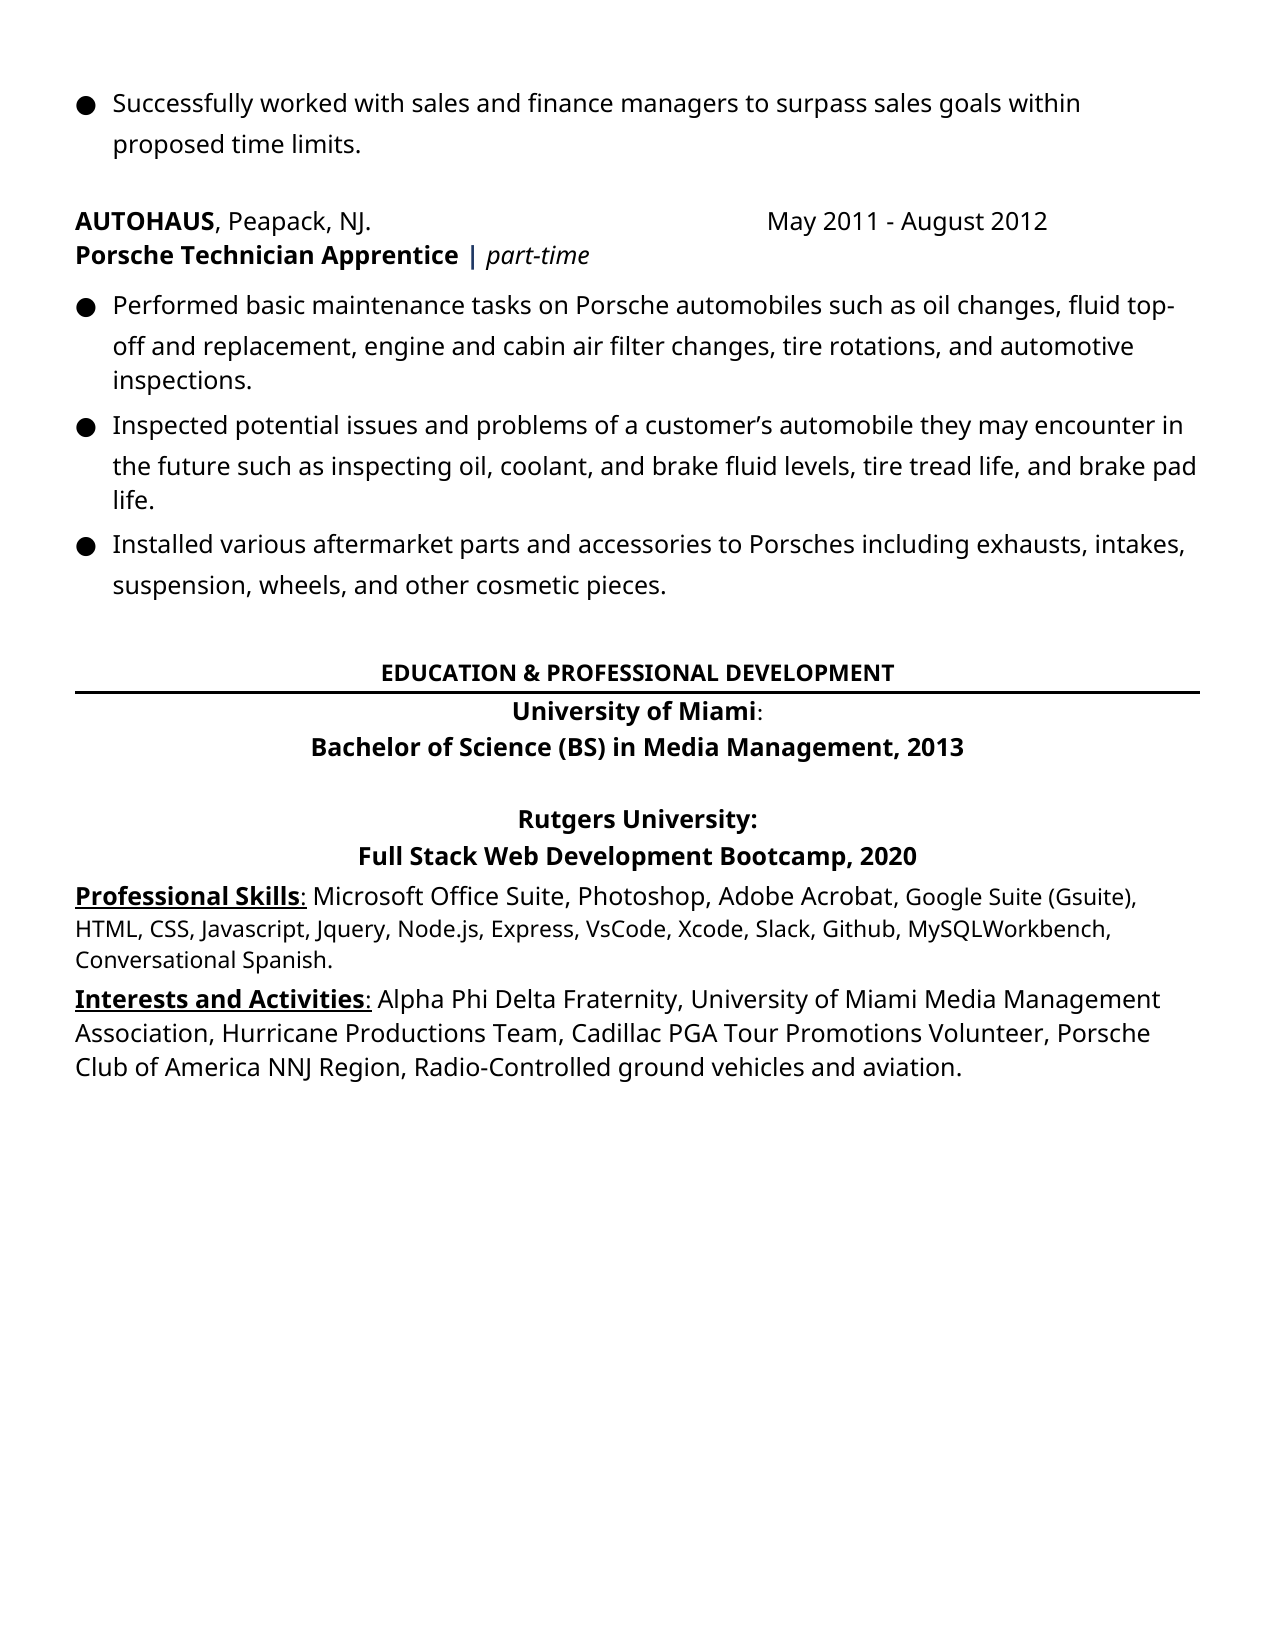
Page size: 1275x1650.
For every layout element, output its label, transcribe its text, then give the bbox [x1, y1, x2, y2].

text University of Miami: [75, 694, 1200, 728]
list Installed various aftermarket parts and accessories to Porsches including exhausts, intakes, suspension, wheels, and other cosmetic pieces. [75, 516, 1200, 602]
text AUTOHAUS, Peapack, NJ. May 2011 - August 2012 [75, 203, 1201, 237]
text Rutgers University: [75, 802, 1200, 836]
text Professional Skills: Microsoft Office Suite, Photoshop, Adobe Acrobat, Google Suite (Gsuite), HTML, CSS, Javascript, Jquery, Node.js, Express, VsCode, Xcode, Slack, Github, MySQLWorkbench, Conversational Spanish. [75, 879, 1194, 975]
text EDUCATION & PROFESSIONAL DEVELOPMENT [75, 657, 1200, 691]
text Porsche Technician Apprentice | part-time [75, 237, 1201, 271]
text Full Stack Web Development Bootcamp, 2020 [75, 838, 1200, 872]
list Successfully worked with sales and finance managers to surpass sales goals within proposed time limits. [75, 75, 1200, 160]
list Inspected potential issues and problems of a customer’s automobile they may encounter in the future such as inspecting oil, coolant, and brake fluid levels, tire tread life, and brake pad life. [75, 397, 1200, 516]
text Bachelor of Science (BS) in Media Management, 2013 [75, 730, 1200, 764]
text Interests and Activities: Alpha Phi Delta Fraternity, University of Miami Media Management Association, Hurricane Productions Team, Cadillac PGA Tour Promotions Volunteer, Porsche Club of America NNJ Region, Radio-Controlled ground vehicles and aviation. [75, 981, 1194, 1084]
list Performed basic maintenance tasks on Porsche automobiles such as oil changes, fluid top-off and replacement, engine and cabin air filter changes, tire rotations, and automotive inspections. [75, 278, 1200, 397]
